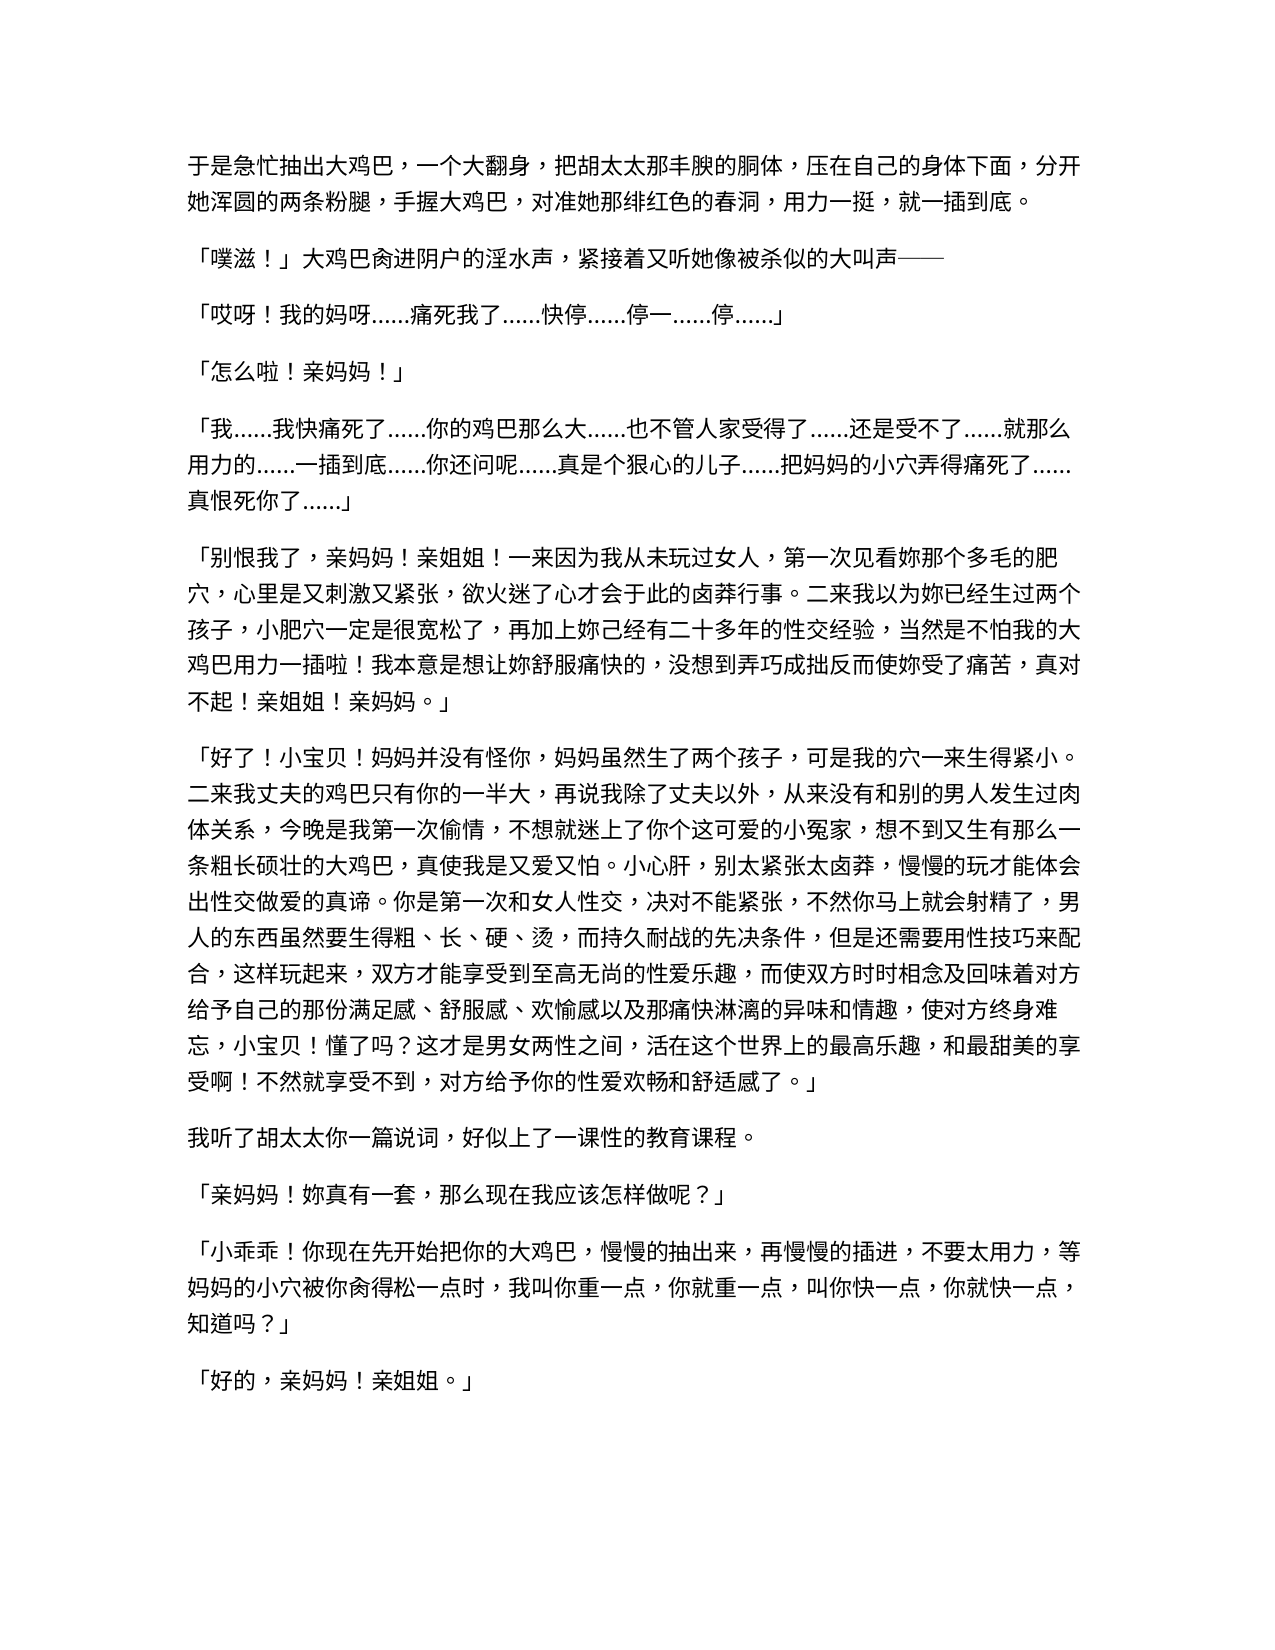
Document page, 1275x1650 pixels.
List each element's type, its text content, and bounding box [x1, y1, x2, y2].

text 「哎呀！我的妈呀……痛死我了……快停……停一……停……」 [187, 299, 1087, 331]
text 「怎么啦！亲妈妈！」 [187, 356, 1087, 387]
text 我听了胡太太你一篇说词，好似上了一课性的教育课程。 [187, 1122, 1087, 1154]
text 于是急忙抽出大鸡巴，一个大翻身，把胡太太那丰腴的胴体，压在自己的身体下面，分开她浑圆的两条粉腿，手握大鸡巴，对准她那绯红色的春洞，用力一挺，就一插到底。 [187, 150, 1087, 217]
text 「别恨我了，亲妈妈！亲姐姐！一来因为我从未玩过女人，第一次见看妳那个多毛的肥穴，心里是又刺激又紧张，欲火迷了心才会于此的卤莽行事。二来我以为妳已经生过两个孩子，小肥穴一定是很宽松了，再加上妳己经有二十多年的性交经验，当然是不怕我的大鸡巴用力一插啦！我本意是想让妳舒服痛快的，没想到弄巧成拙反而使妳受了痛苦，真对不起！亲姐姐！亲妈妈。」 [187, 542, 1087, 717]
text 「亲妈妈！妳真有一套，那么现在我应该怎样做呢？」 [187, 1179, 1087, 1210]
text 「好的，亲妈妈！亲姐姐。」 [187, 1364, 1087, 1396]
text 「噗滋！」大鸡巴肏进阴户的淫水声，紧接着又听她像被杀似的大叫声── [187, 243, 1087, 274]
text 「我……我快痛死了……你的鸡巴那么大……也不管人家受得了……还是受不了……就那么用力的……一插到底……你还问呢……真是个狠心的儿子……把妈妈的小穴弄得痛死了……真恨死你了……」 [187, 413, 1087, 516]
text 「小乖乖！你现在先开始把你的大鸡巴，慢慢的抽出来，再慢慢的插进，不要太用力，等妈妈的小穴被你肏得松一点时，我叫你重一点，你就重一点，叫你快一点，你就快一点，知道吗？」 [187, 1236, 1087, 1339]
text 「好了！小宝贝！妈妈并没有怪你，妈妈虽然生了两个孩子，可是我的穴一来生得紧小。二来我丈夫的鸡巴只有你的一半大，再说我除了丈夫以外，从来没有和别的男人发生过肉体关系，今晚是我第一次偷情，不想就迷上了你个这可爱的小冤家，想不到又生有那么一条粗长硕壮的大鸡巴，真使我是又爱又怕。小心肝，别太紧张太卤莽，慢慢的玩才能体会出性交做爱的真谛。你是第一次和女人性交，决对不能紧张，不然你马上就会射精了，男人的东西虽然要生得粗、长、硬、烫，而持久耐战的先决条件，但是还需要用性技巧来配合，这样玩起来，双方才能享受到至高无尚的性爱乐趣，而使双方时时相念及回味着对方给予自己的那份满足感、舒服感、欢愉感以及那痛快淋漓的异味和情趣，使对方终身难忘，小宝贝！懂了吗？这才是男女两性之间，活在这个世界上的最高乐趣，和最甜美的享受啊！不然就享受不到，对方给予你的性爱欢畅和舒适感了。」 [187, 742, 1087, 1097]
